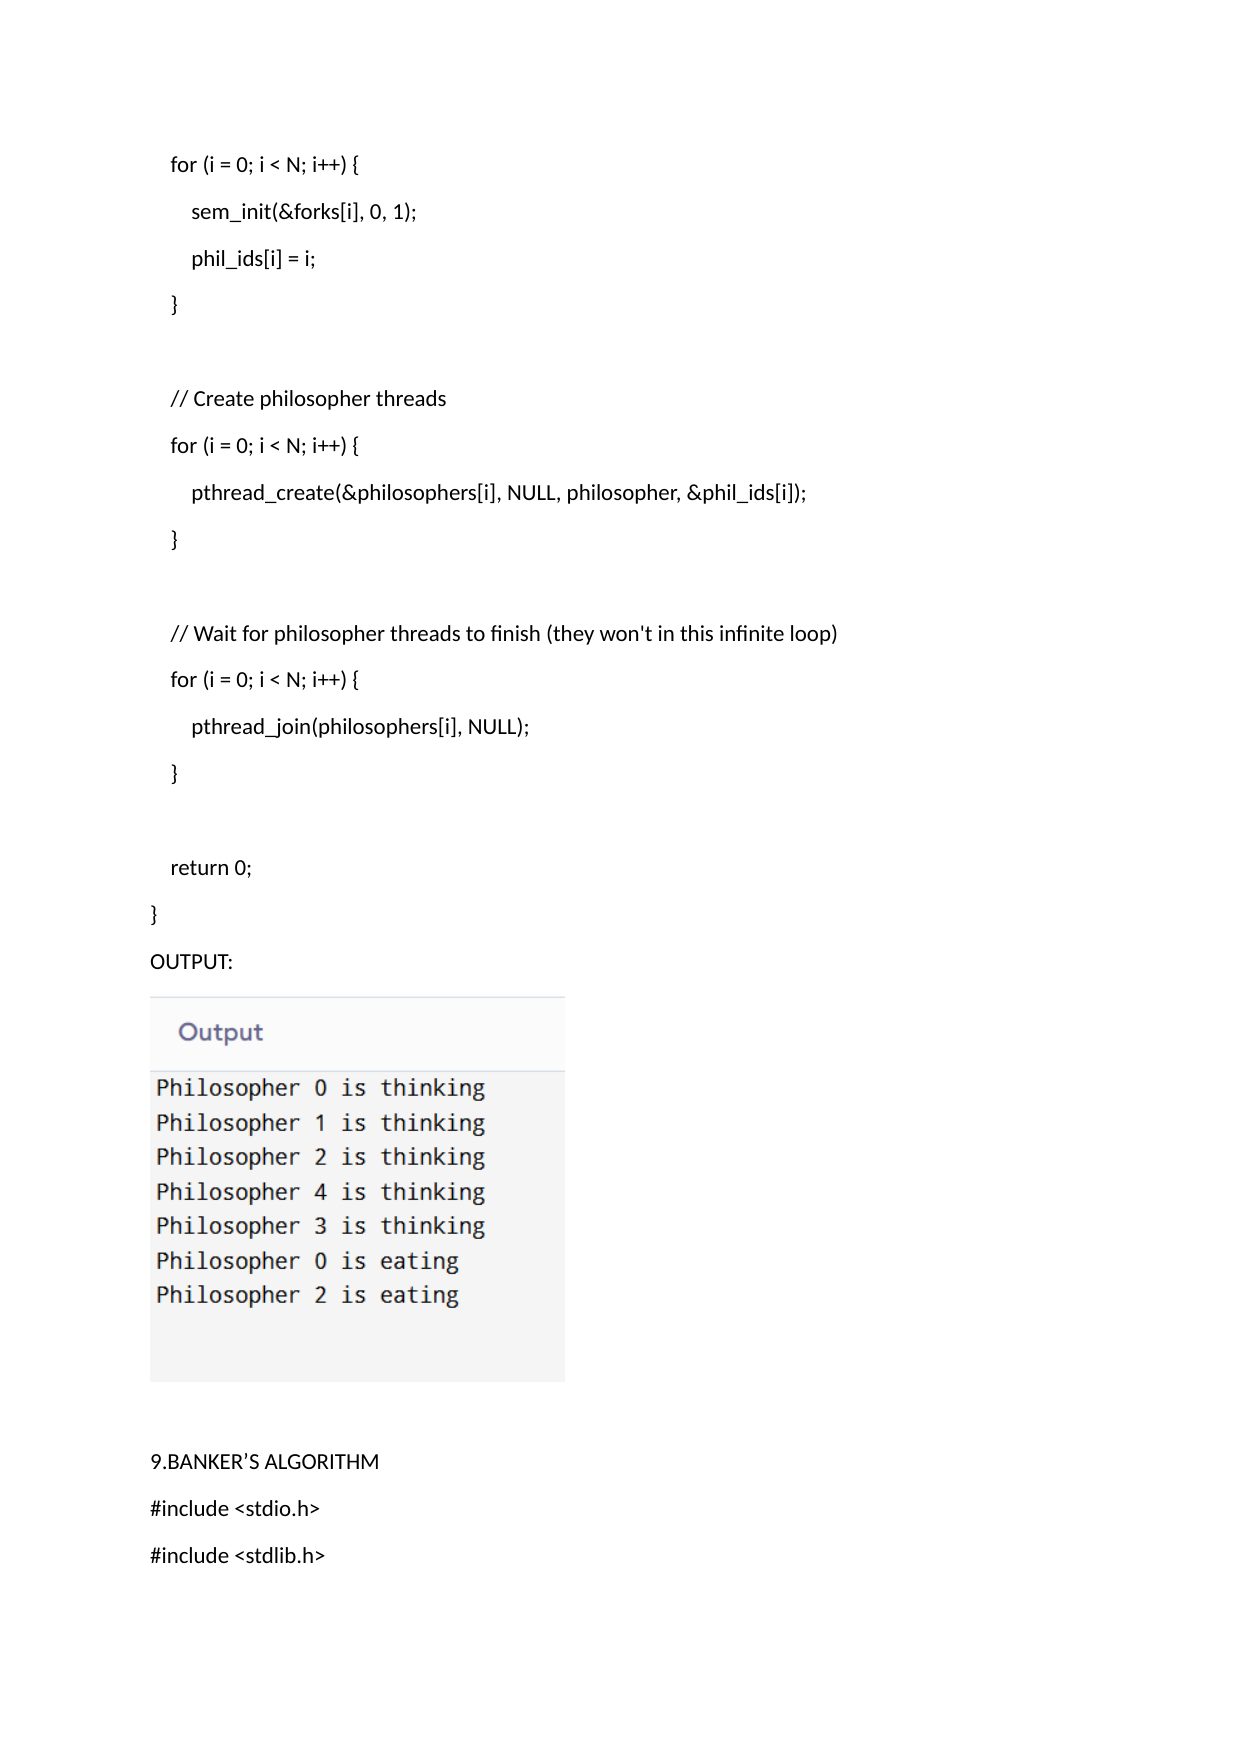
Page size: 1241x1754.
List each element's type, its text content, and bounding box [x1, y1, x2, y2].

text for (i = 0; i < N; i++) { [150, 150, 1090, 178]
text } [150, 759, 1090, 787]
text for (i = 0; i < N; i++) { [150, 666, 1090, 694]
text } [150, 525, 1090, 553]
text phil_ids[i] = i; [150, 244, 1090, 272]
text } [150, 291, 1090, 319]
text pthread_join(philosophers[i], NULL); [150, 712, 1090, 741]
text pthread_create(&philosophers[i], NULL, philosopher, &phil_ids[i]); [150, 478, 1090, 506]
text } [150, 900, 1090, 928]
text return 0; [150, 853, 1090, 881]
text OUTPUT: [150, 947, 1090, 975]
text // Wait for philosopher threads to finish (they won't in this infinite loop) [150, 619, 1090, 647]
text for (i = 0; i < N; i++) { [150, 431, 1090, 459]
text // Create philosopher threads [150, 384, 1090, 412]
text sem_init(&forks[i], 0, 1); [150, 197, 1090, 225]
text #include <stdlib.h> [150, 1541, 1090, 1569]
text 9.BANKER’S ALGORITHM [150, 1447, 1090, 1475]
text #include <stdio.h> [150, 1494, 1090, 1522]
